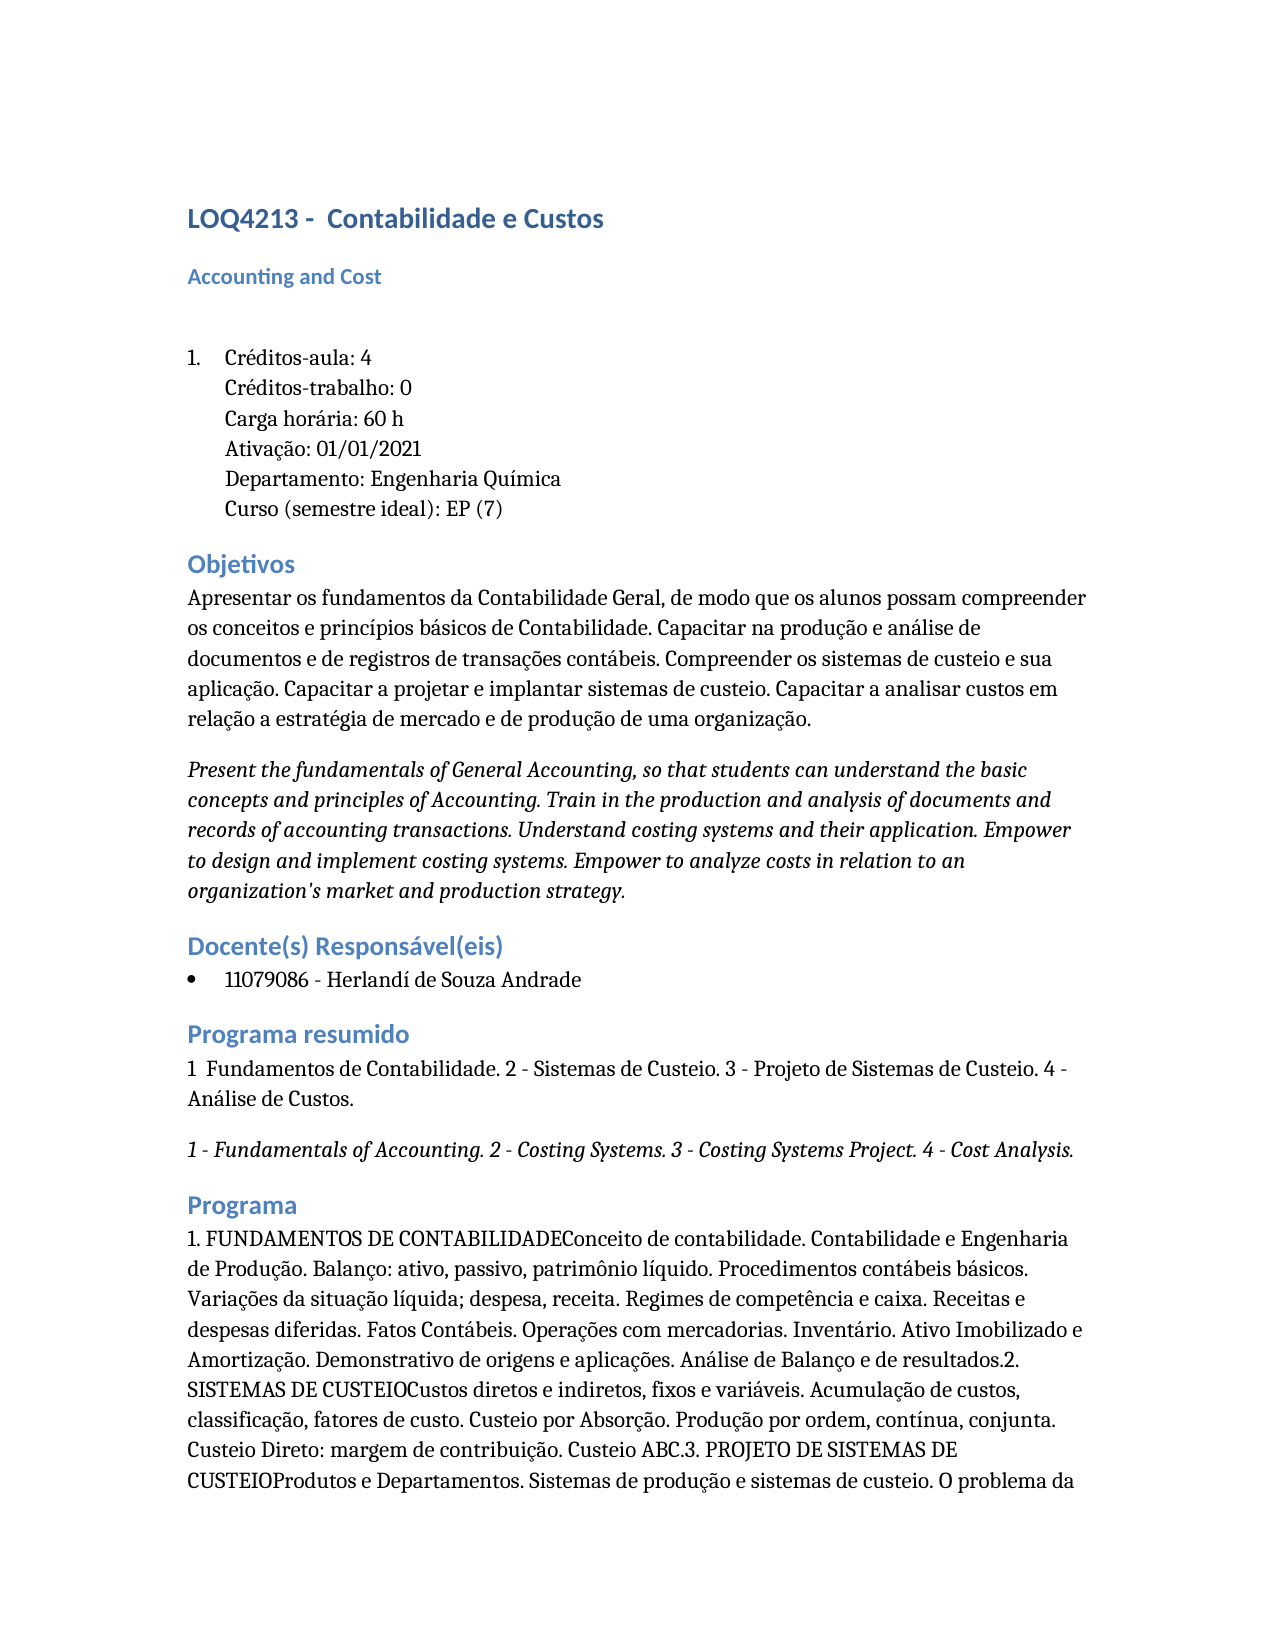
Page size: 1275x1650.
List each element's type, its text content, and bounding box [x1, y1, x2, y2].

subtitle LOQ4213 - Contabilidade e Custos [187, 200, 1087, 236]
text Apresentar os fundamentos da Contabilidade Geral, de modo que os alunos possam compreender os conceitos e princípios básicos de Contabilidade. Capacitar na produção e análise de documentos e de registros de transações contábeis. Compreender os sistemas de custeio e sua aplicação. Capacitar a projetar e implantar sistemas de custeio. Capacitar a analisar custos em relação a estratégia de mercado e de produção de uma organização. [187, 585, 1087, 732]
subtitle Objetivos [187, 547, 1087, 580]
subtitle Programa resumido [187, 1018, 1087, 1051]
subtitle Accounting and Cost [187, 262, 1087, 290]
subtitle Programa [187, 1188, 1087, 1221]
list Créditos-aula: 4 Créditos-trabalho: 0 Carga horária: 60 h Ativação: 01/01/2021 Departamento: Engenharia Química Curso (semestre ideal): EP (7) [187, 345, 1087, 522]
list 11079086 - Herlandí de Souza Andrade [187, 967, 1087, 993]
subtitle Docente(s) Responsável(eis) [187, 929, 1087, 962]
text 1 - Fundamentals of Accounting. 2 - Costing Systems. 3 - Costing Systems Project. 4 - Cost Analysis. [187, 1137, 1087, 1163]
text Present the fundamentals of General Accounting, so that students can understand the basic concepts and principles of Accounting. Train in the production and analysis of documents and records of accounting transactions. Understand costing systems and their application. Empower to design and implement costing systems. Empower to analyze costs in relation to an organization's market and production strategy. [187, 757, 1087, 904]
text 1 Fundamentos de Contabilidade. 2 - Sistemas de Custeio. 3 - Projeto de Sistemas de Custeio. 4 - Análise de Custos. [187, 1056, 1087, 1112]
